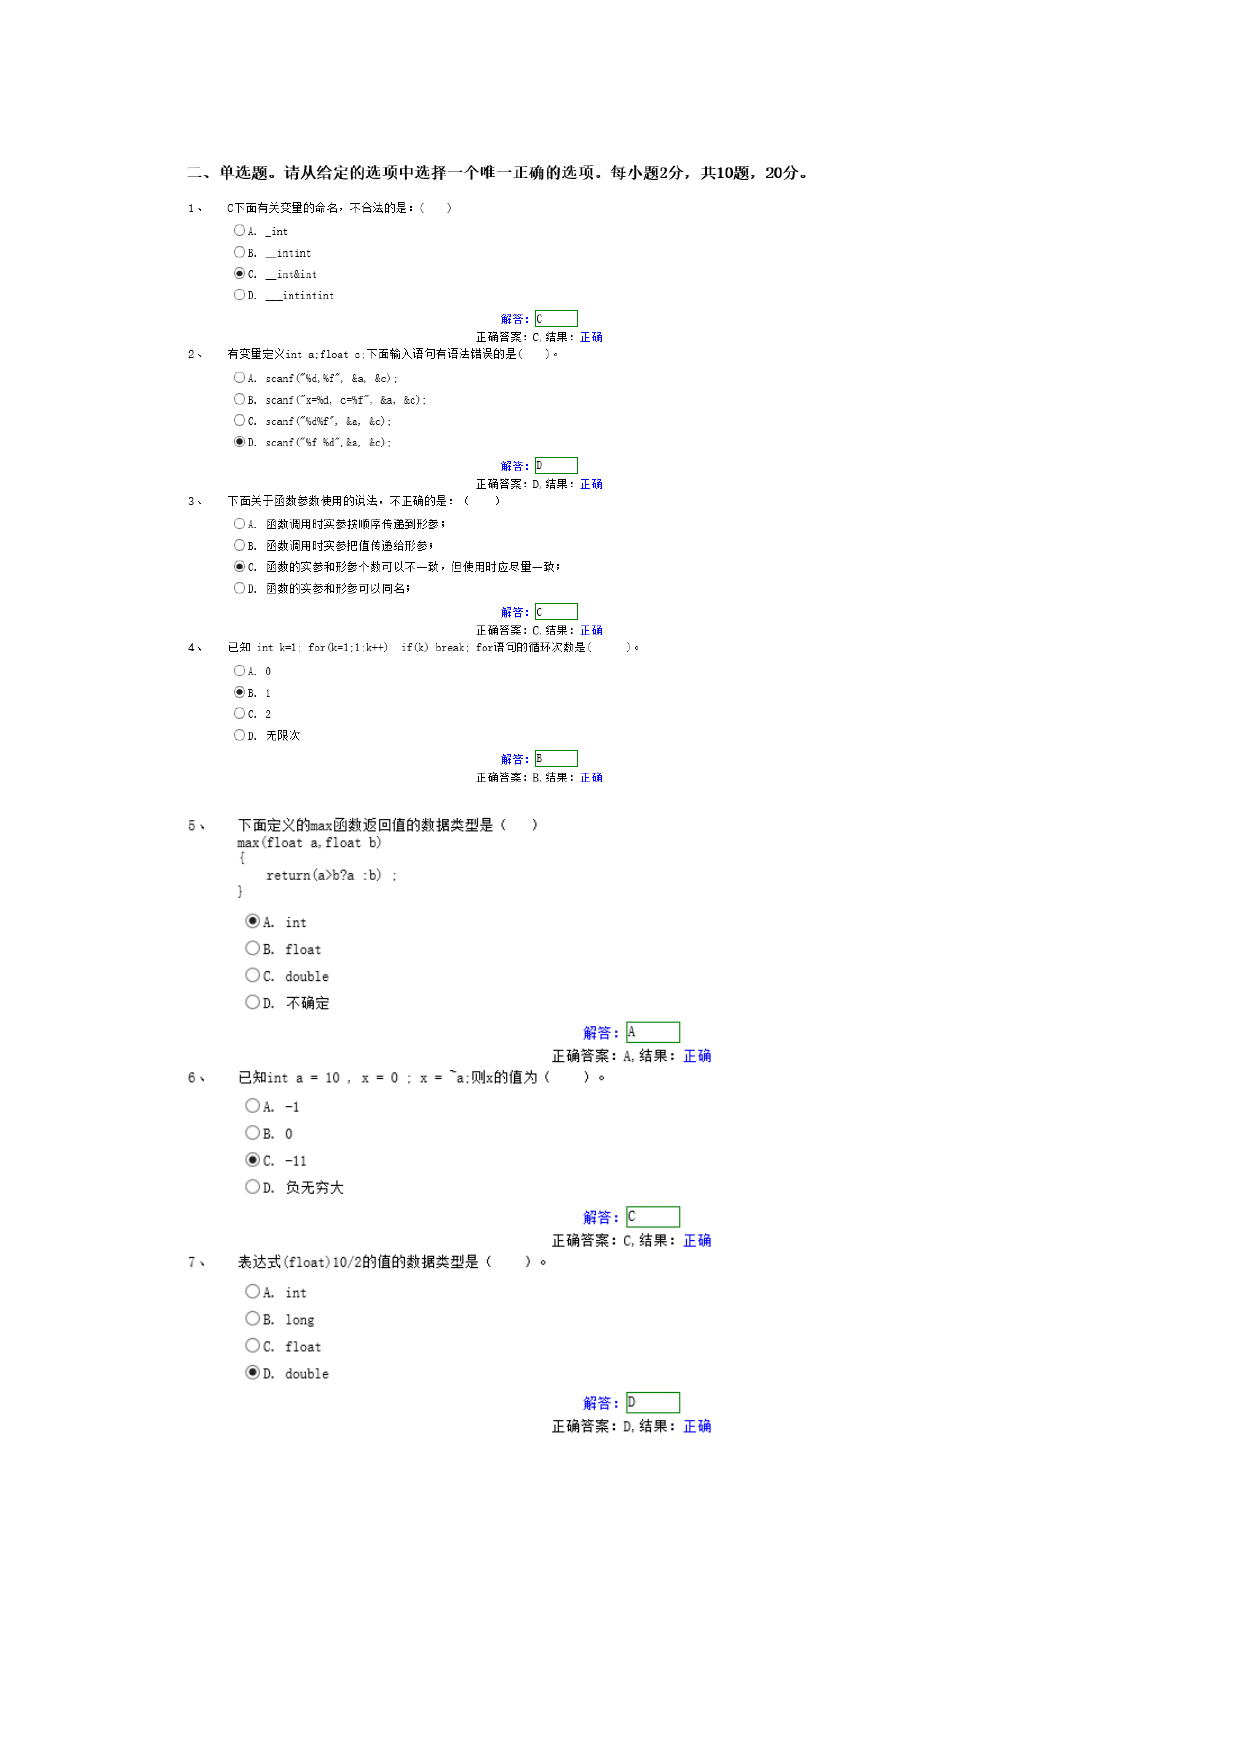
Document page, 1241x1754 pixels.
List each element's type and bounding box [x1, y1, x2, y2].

picture [187, 812, 785, 1436]
picture [187, 162, 854, 788]
